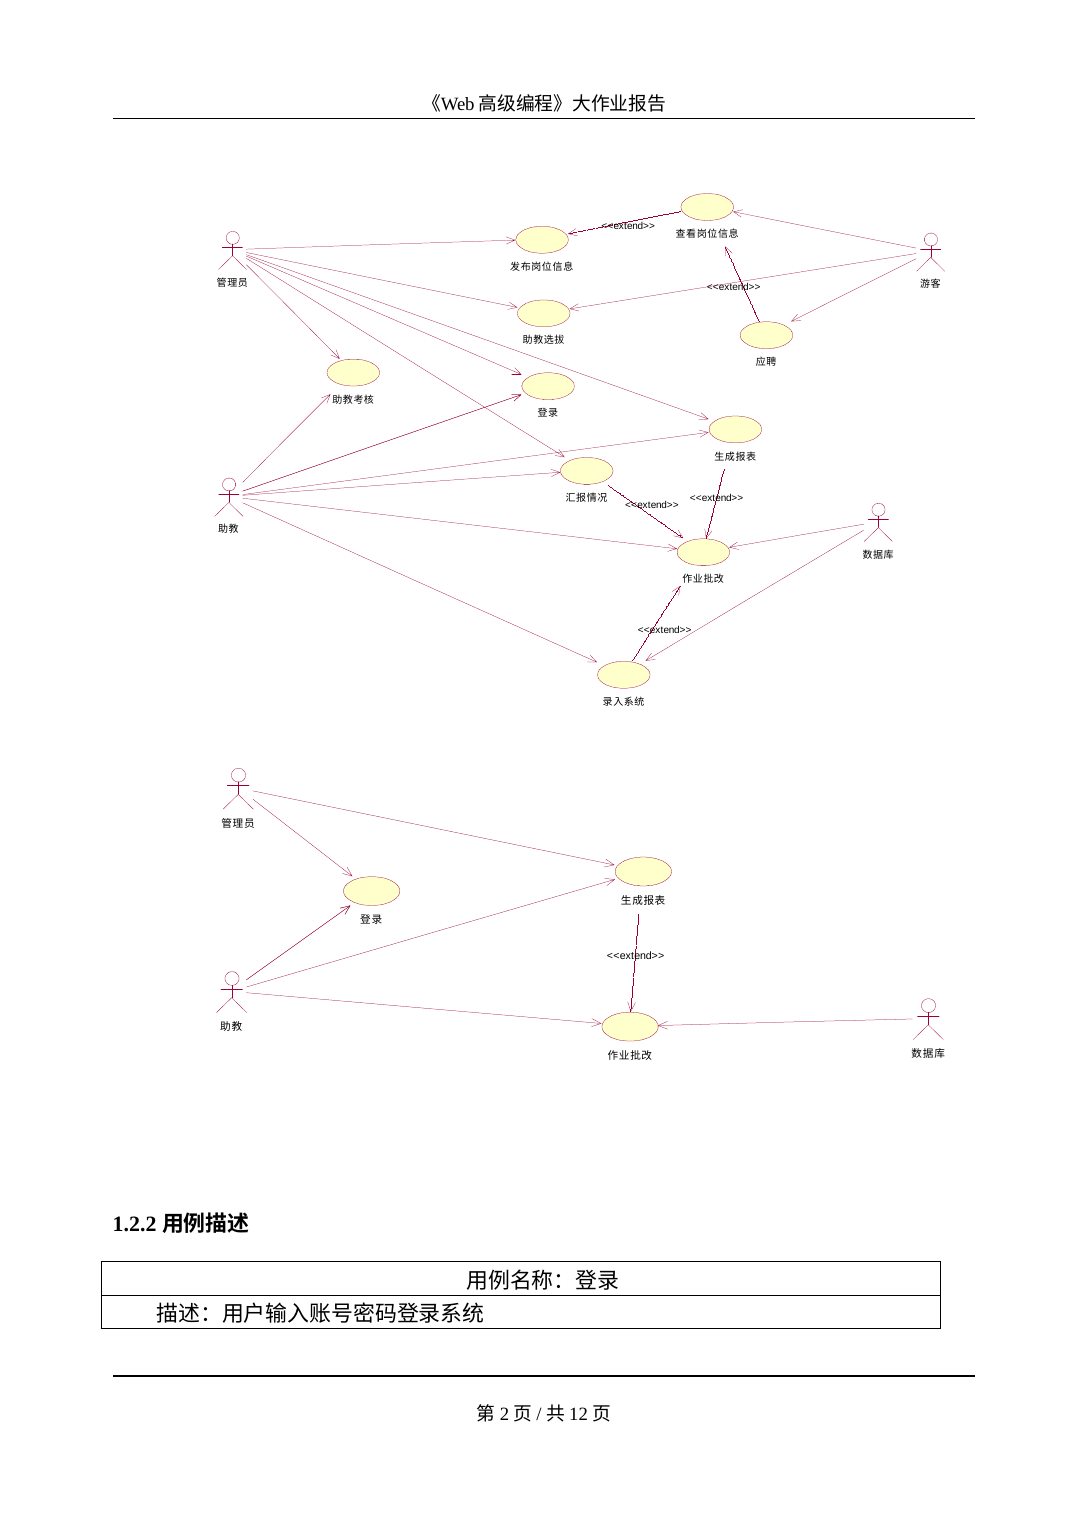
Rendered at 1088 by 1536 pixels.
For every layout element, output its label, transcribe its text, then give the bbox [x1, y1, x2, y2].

subtitle 1.2.2 用例描述 [112, 1206, 975, 1238]
table_cell 描述：用户输入账号密码登录系统 [102, 1296, 940, 1328]
table_header 用例名称：登录 [102, 1262, 940, 1295]
